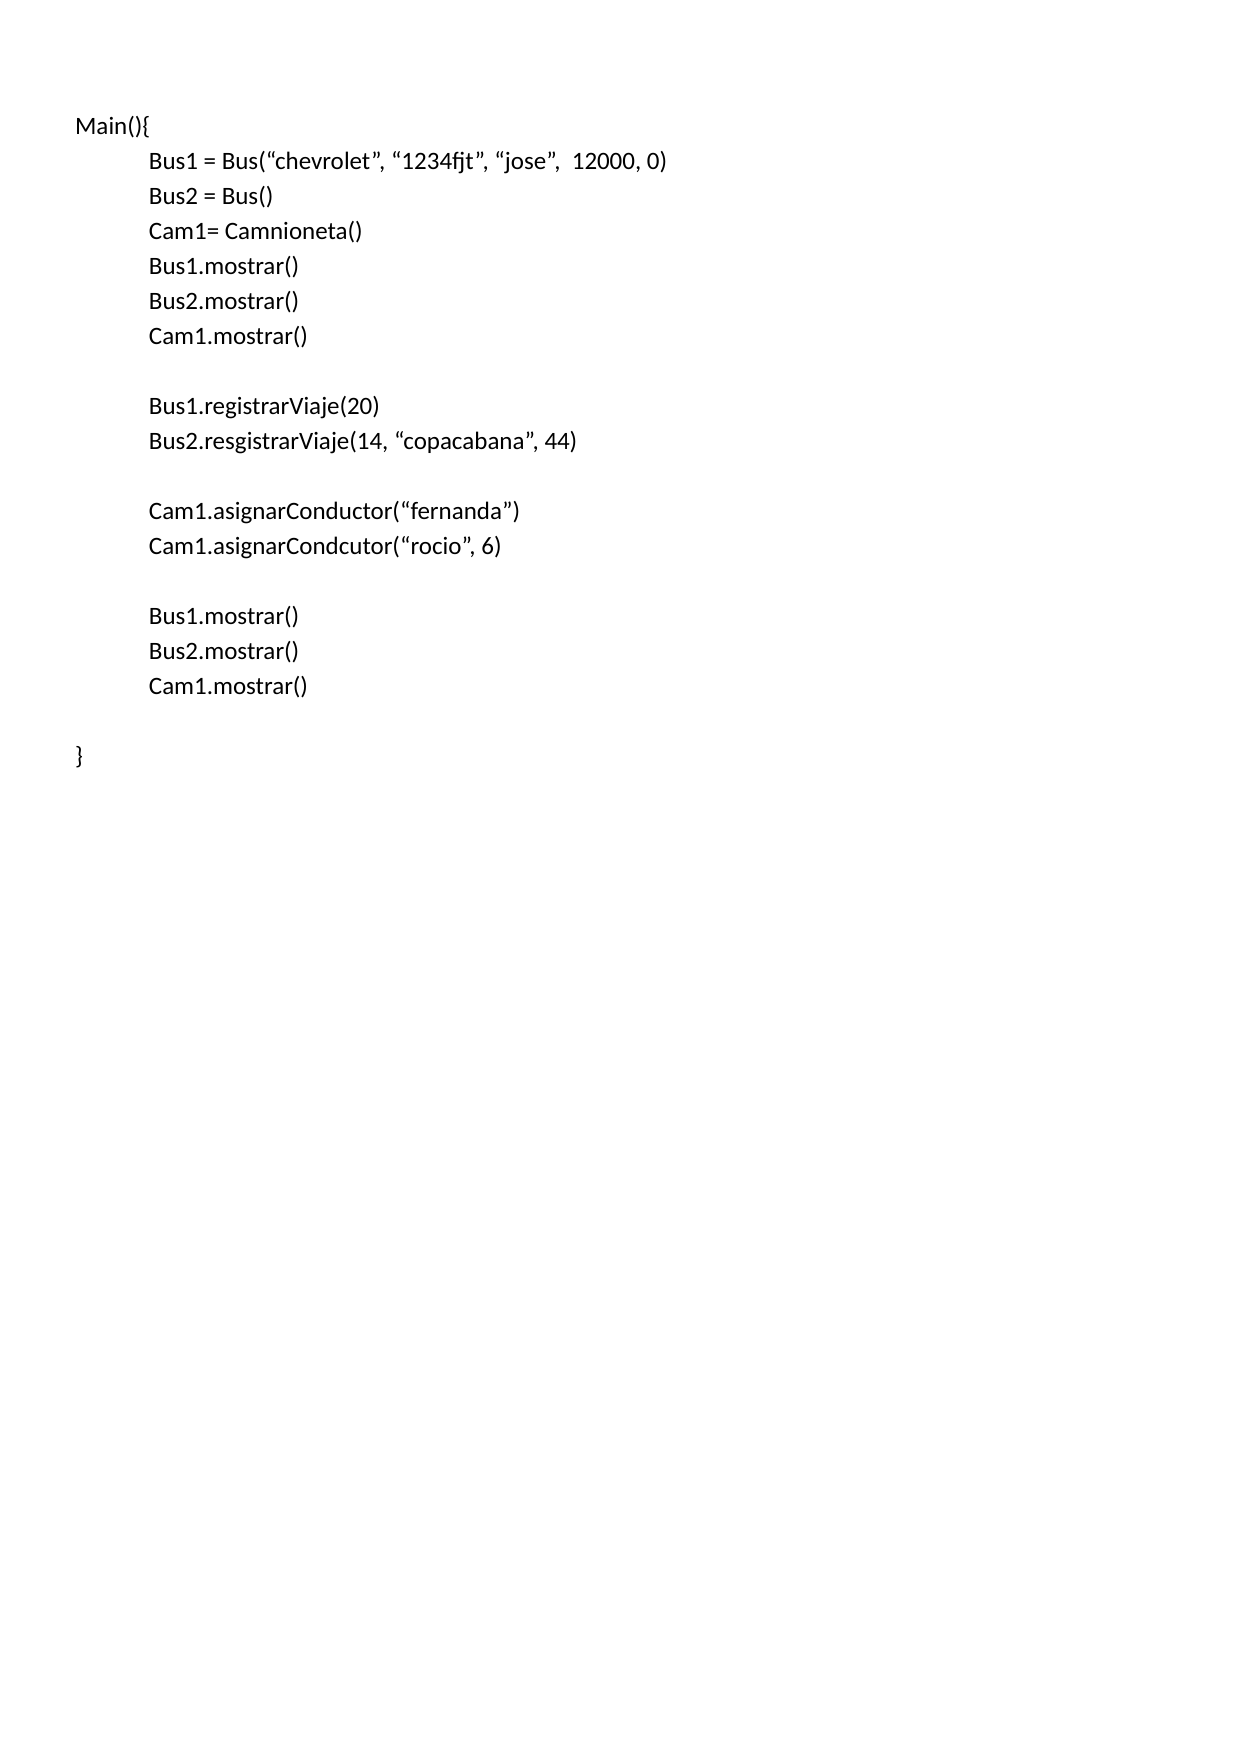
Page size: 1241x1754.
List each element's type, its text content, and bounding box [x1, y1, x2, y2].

text Main(){ [75, 110, 1165, 141]
text Bus1.mostrar() [75, 250, 1165, 281]
text Bus2 = Bus() [75, 180, 1165, 211]
text Cam1.asignarConductor(“fernanda”) [75, 495, 1165, 526]
text Bus2.mostrar() [75, 285, 1165, 316]
text Cam1.mostrar() [75, 320, 1165, 351]
text Bus1.registrarViaje(20) [75, 390, 1165, 421]
text Cam1.mostrar() [75, 670, 1165, 701]
text Cam1= Camnioneta() [75, 215, 1165, 246]
text } [75, 740, 1165, 771]
text Bus1.mostrar() [75, 600, 1165, 631]
text Bus2.mostrar() [75, 635, 1165, 666]
text Bus1 = Bus(“chevrolet”, “1234fjt”, “jose”, 12000, 0) [75, 145, 1165, 176]
text Cam1.asignarCondcutor(“rocio”, 6) [75, 530, 1165, 561]
text Bus2.resgistrarViaje(14, “copacabana”, 44) [75, 425, 1165, 456]
